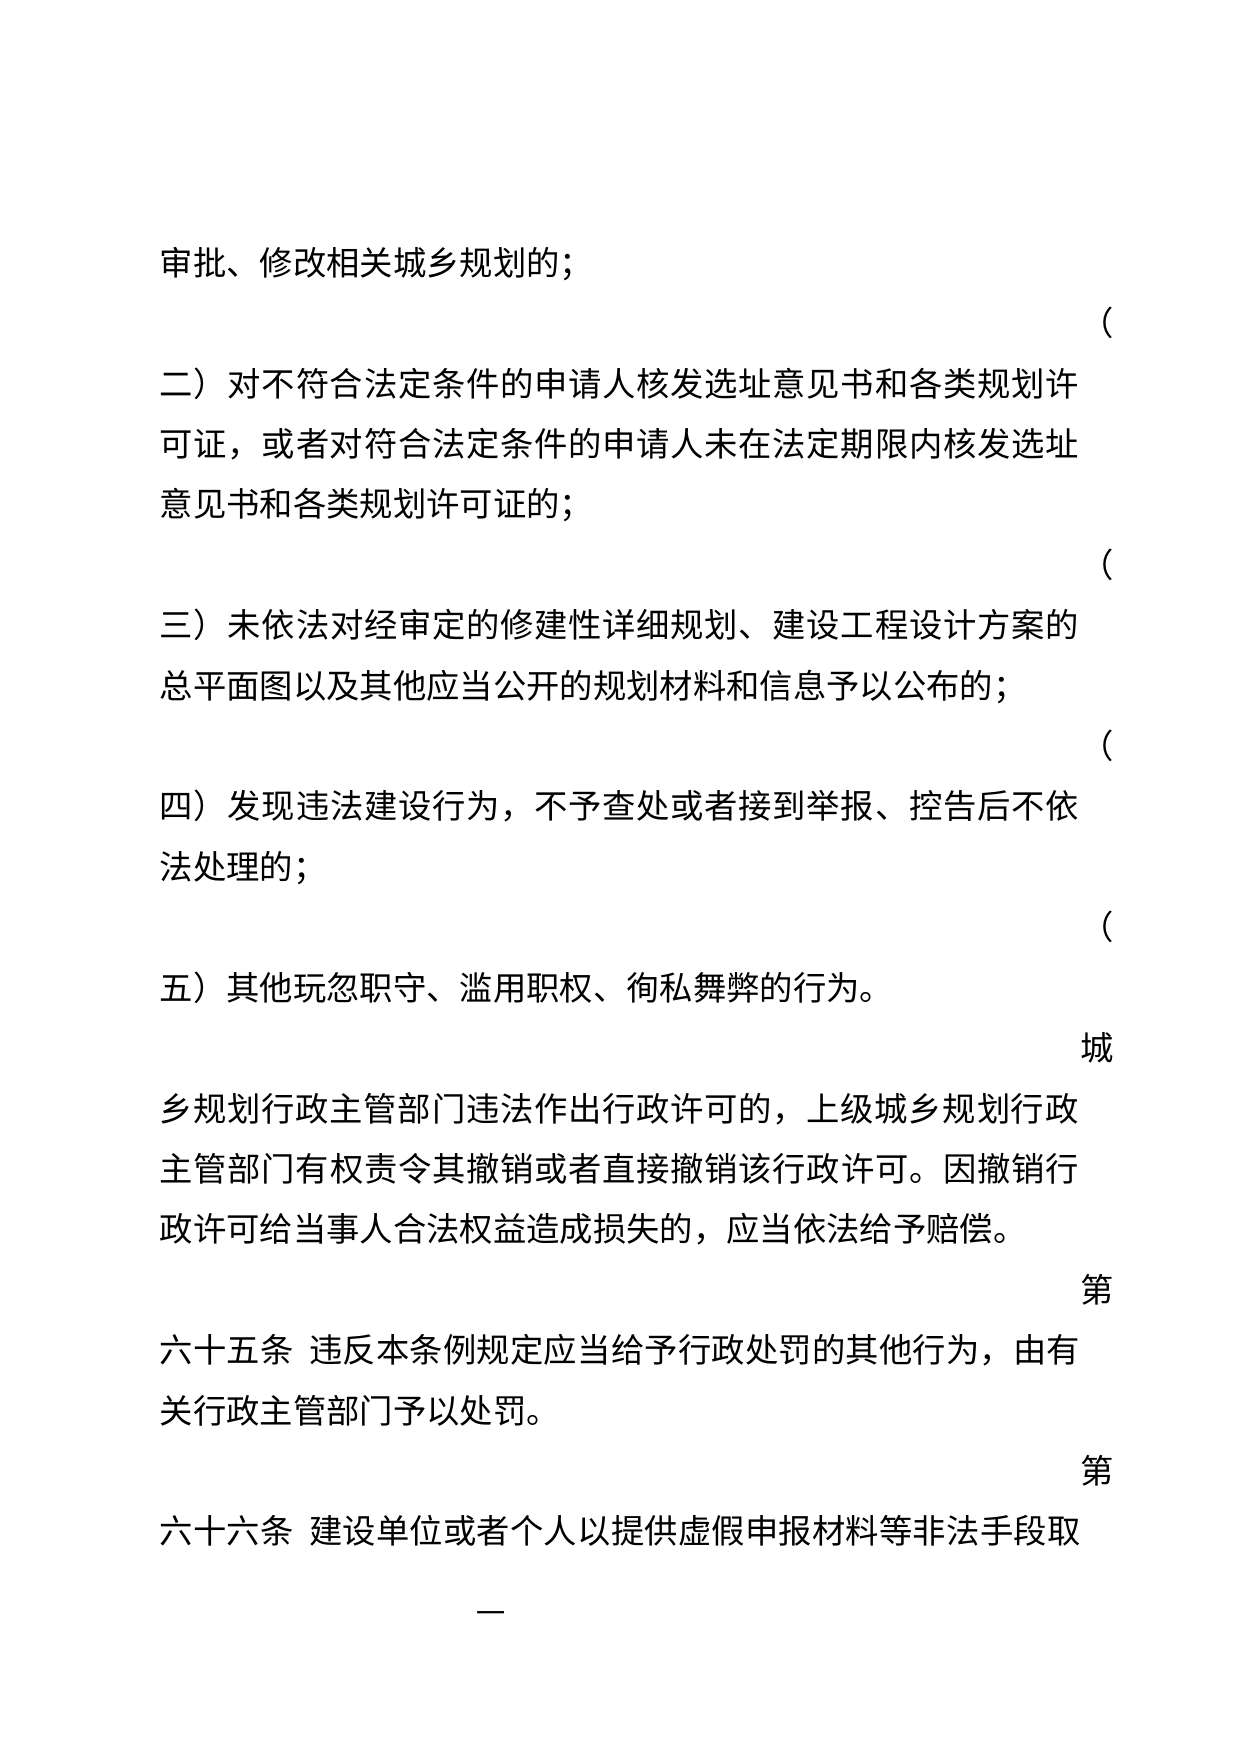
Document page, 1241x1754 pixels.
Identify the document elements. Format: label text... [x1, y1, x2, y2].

text （二）对不符合法定条件的申请人核发选址意见书和各类规划许可证，或者对符合法定条件的申请人未在法定期限内核发选址意见书和各类规划许可证的； [159, 285, 1081, 526]
text （三）未依法对经审定的修建性详细规划、建设工程设计方案的总平面图以及其他应当公开的规划材料和信息予以公布的； [159, 526, 1081, 708]
text 第六十五条 违反本条例规定应当给予行政处罚的其他行为，由有关行政主管部门予以处罚。 [159, 1251, 1081, 1433]
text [159, 224, 1081, 285]
text 城乡规划行政主管部门违法作出行政许可的，上级城乡规划行政主管部门有权责令其撤销或者直接撤销该行政许可。因撤销行政许可给当事人合法权益造成损失的，应当依法给予赔偿。 [159, 1010, 1081, 1251]
text （四）发现违法建设行为，不予查处或者接到举报、控告后不依法处理的； [159, 708, 1081, 889]
text （五）其他玩忽职守、滥用职权、徇私舞弊的行为。 [159, 889, 1081, 1010]
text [159, 1433, 1081, 1553]
